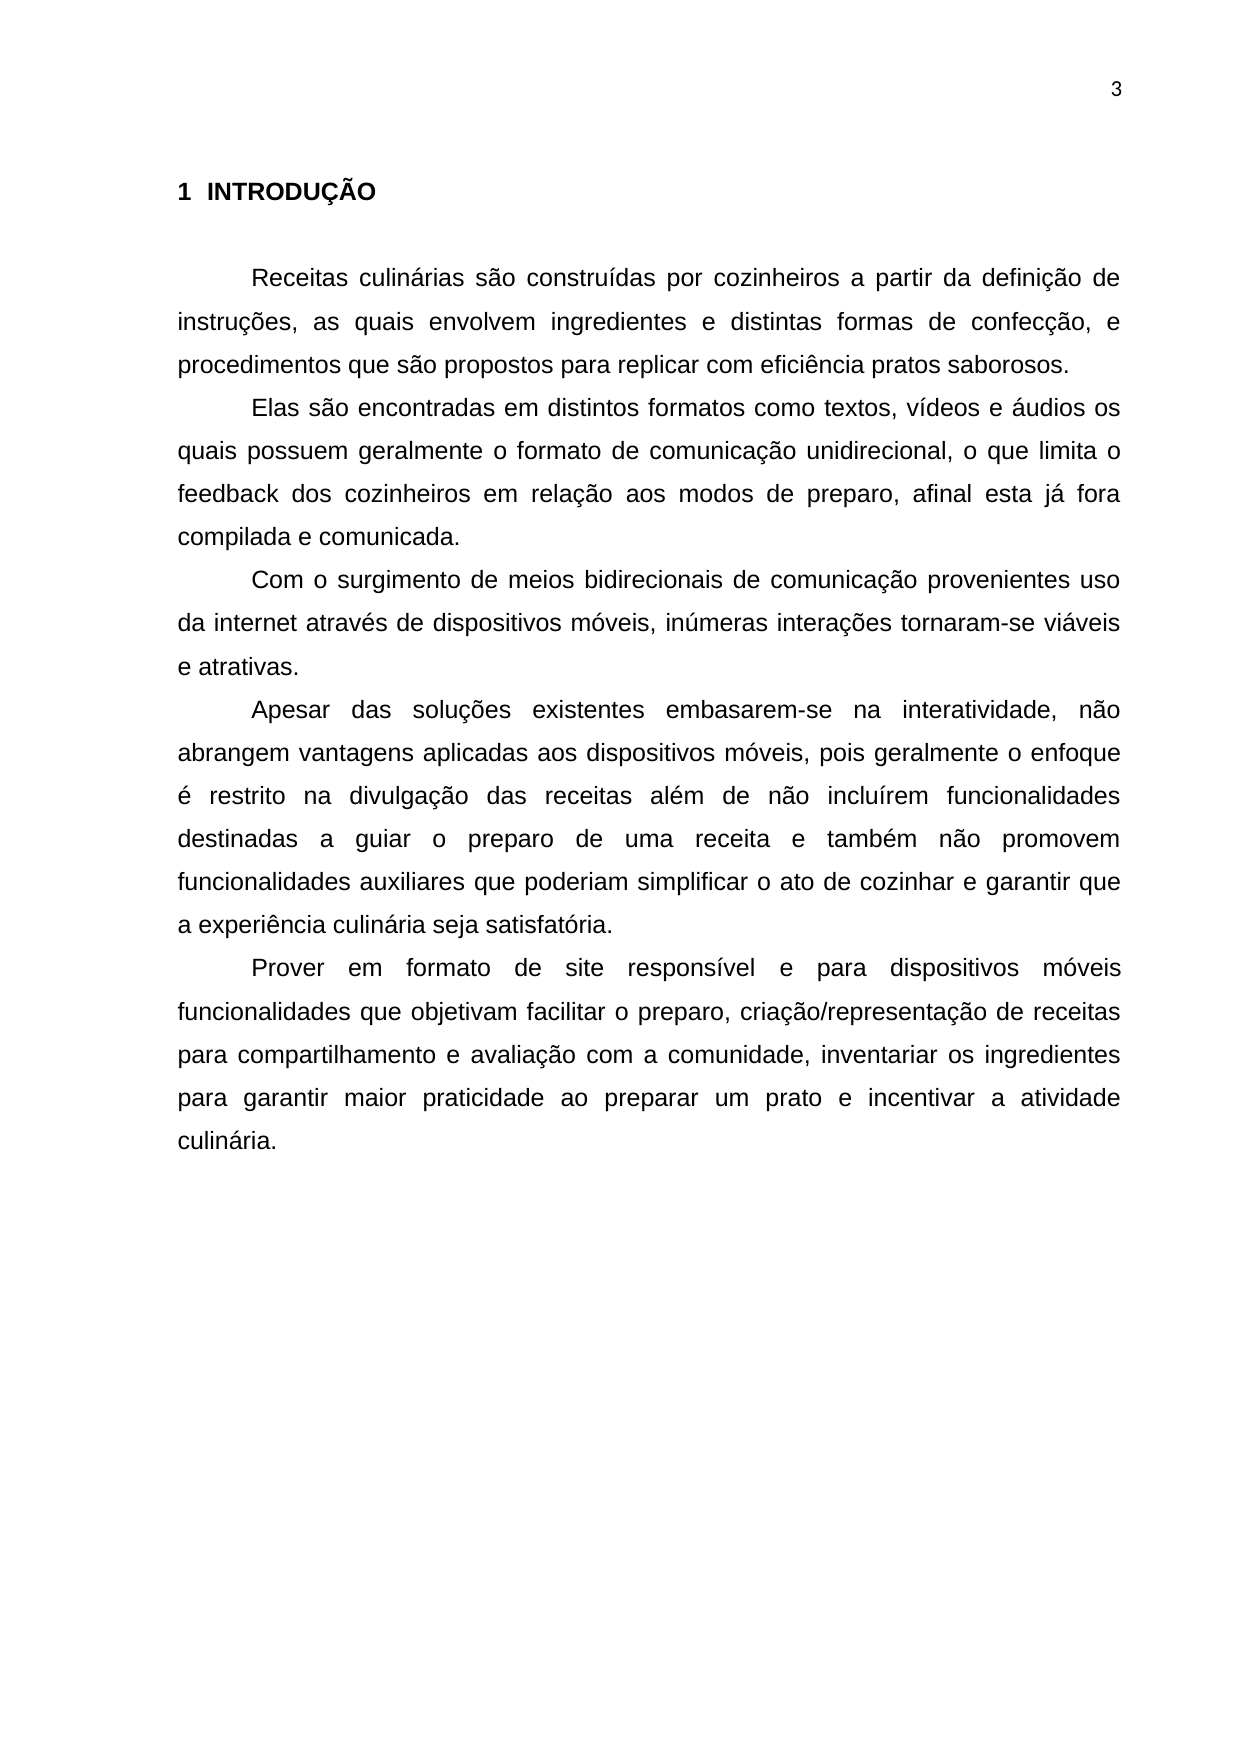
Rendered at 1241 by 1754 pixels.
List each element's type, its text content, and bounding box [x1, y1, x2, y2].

text Com o surgimento de meios bidirecionais de comunicação provenientes uso da internet através de dispositivos móveis, inúmeras interações tornaram-se viáveis e atrativas. [177, 565, 1122, 680]
text Prover em formato de site responsível e para dispositivos móveis funcionalidades que objetivam facilitar o preparo, criação/representação de receitas para compartilhamento e avaliação com a comunidade, inventariar os ingredientes para garantir maior praticidade ao preparar um prato e incentivar a atividade culinária. [177, 953, 1122, 1155]
text Elas são encontradas em distintos formatos como textos, vídeos e áudios os quais possuem geralmente o formato de comunicação unidirecional, o que limita o feedback dos cozinheiros em relação aos modos de preparo, afinal esta já fora compilada e comunicada. [177, 393, 1122, 551]
subtitle INTRODUÇÃO [177, 177, 1133, 206]
text Apesar das soluções existentes embasarem-se na interatividade, não abrangem vantagens aplicadas aos dispositivos móveis, pois geralmente o enfoque é restrito na divulgação das receitas além de não incluírem funcionalidades destinadas a guiar o preparo de uma receita e também não promovem funcionalidades auxiliares que poderiam simplificar o ato de cozinhar e garantir que a experiência culinária seja satisfatória. [177, 695, 1122, 939]
text Receitas culinárias são construídas por cozinheiros a partir da definição de instruções, as quais envolvem ingredientes e distintas formas de confecção, e procedimentos que são propostos para replicar com eficiência pratos saborosos. [177, 263, 1122, 378]
